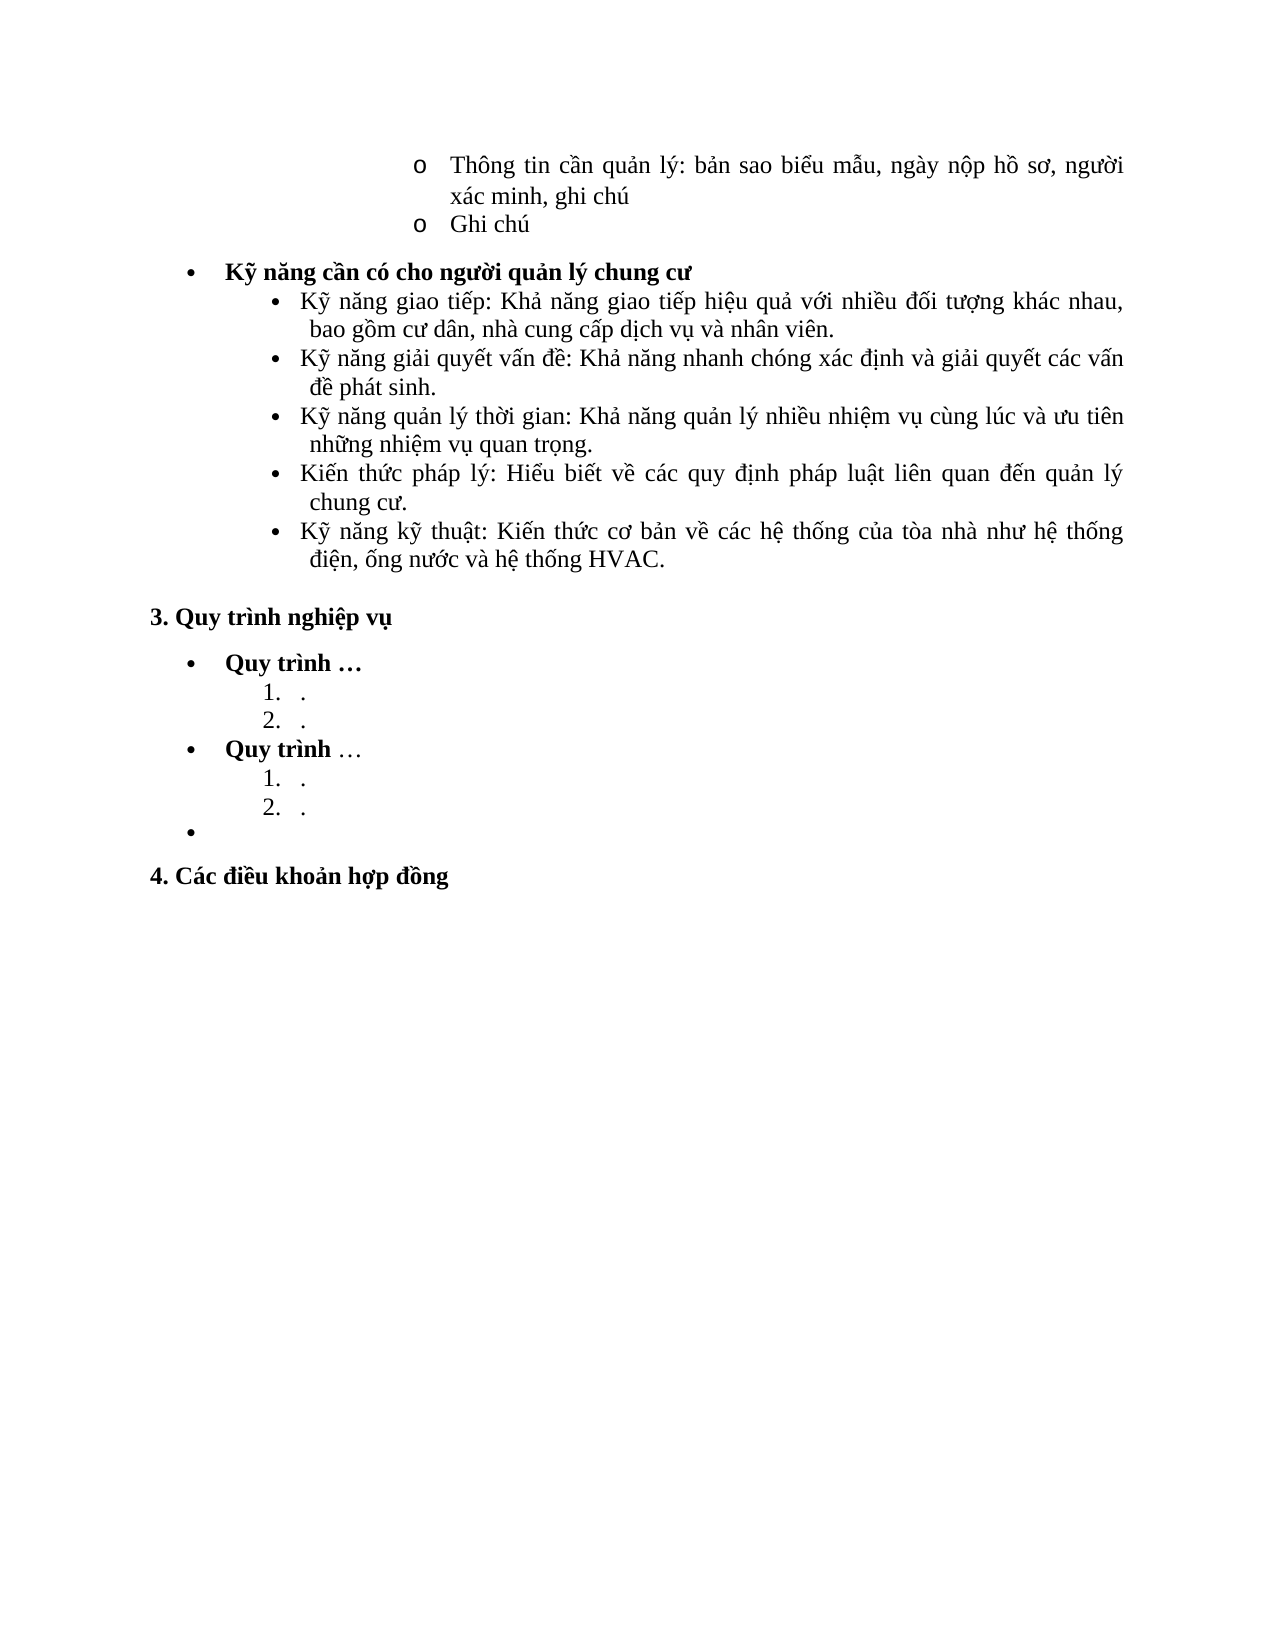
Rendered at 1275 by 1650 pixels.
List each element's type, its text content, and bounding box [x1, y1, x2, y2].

list . [262, 792, 1125, 820]
list Ghi chú [412, 209, 1125, 240]
list Kỹ năng giao tiếp: Khả năng giao tiếp hiệu quả với nhiều đối tượng khác nhau, bao gồm cư dân, nhà cung cấp dịch vụ và nhân viên. [272, 286, 1125, 343]
list Kiến thức pháp lý: Hiểu biết về các quy định pháp luật liên quan đến quản lý chung cư. [272, 458, 1125, 516]
list Kỹ năng cần có cho người quản lý chung cư [187, 257, 1125, 286]
list Kỹ năng kỹ thuật: Kiến thức cơ bản về các hệ thống của tòa nhà như hệ thống điện, ống nước và hệ thống HVAC. [272, 516, 1125, 573]
list . [262, 705, 1125, 734]
list . [262, 763, 1125, 792]
list Kỹ năng quản lý thời gian: Khả năng quản lý nhiều nhiệm vụ cùng lúc và ưu tiên những nhiệm vụ quan trọng. [272, 401, 1125, 458]
list . [262, 677, 1125, 705]
list Kỹ năng giải quyết vấn đề: Khả năng nhanh chóng xác định và giải quyết các vấn đề phát sinh. [272, 343, 1125, 401]
text 3. Quy trình nghiệp vụ [150, 602, 1125, 631]
list Quy trình … [187, 734, 1125, 763]
list Quy trình … [187, 648, 1125, 677]
text 4. Các điều khoản hợp đồng [150, 861, 1125, 890]
list Thông tin cần quản lý: bản sao biểu mẫu, ngày nộp hồ sơ, người xác minh, ghi chú [412, 150, 1125, 209]
